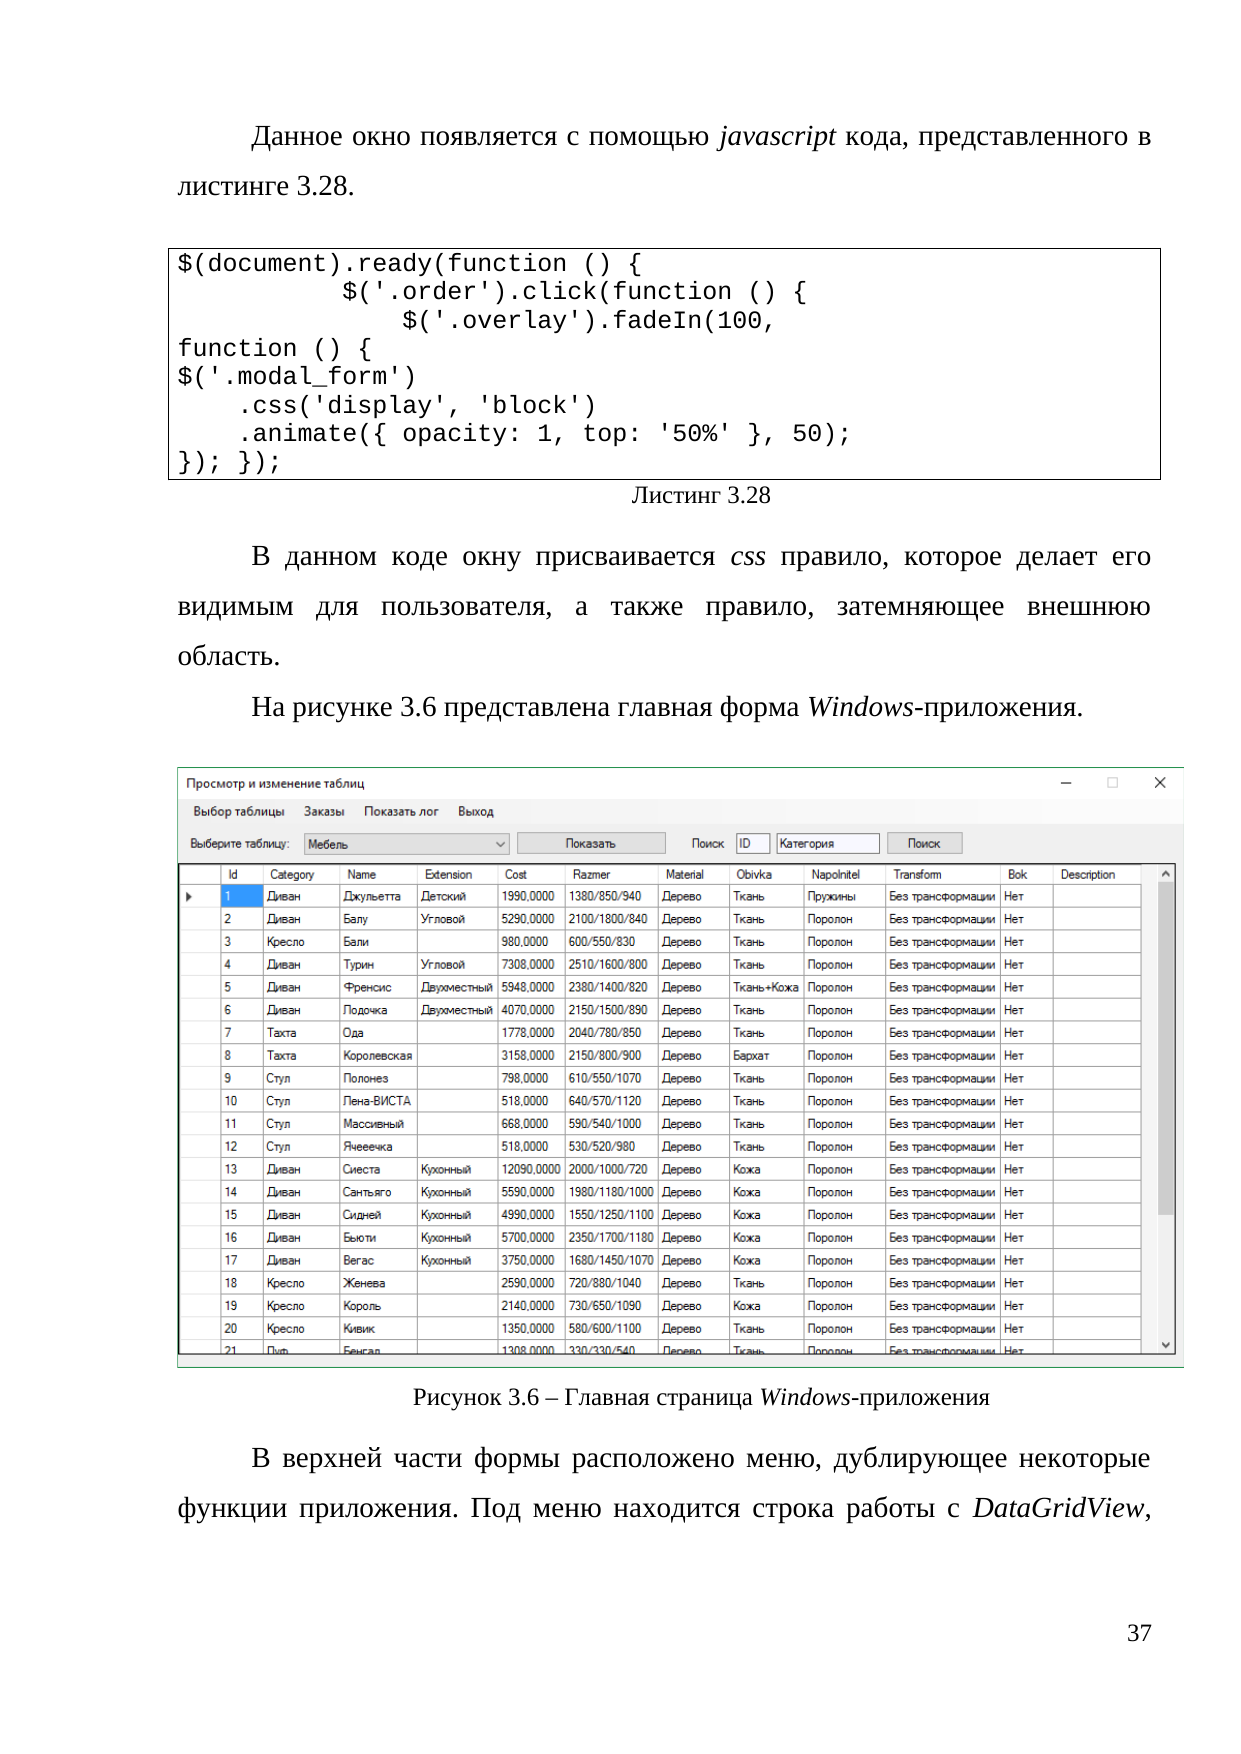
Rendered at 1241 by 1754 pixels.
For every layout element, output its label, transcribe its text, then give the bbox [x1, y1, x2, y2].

picture [177, 767, 1184, 1368]
text .css('display', 'block') [177, 392, 1152, 421]
text Рисунок 3.6 – Главная страница Windows-приложения [251, 1382, 1152, 1411]
text }); }); [169, 446, 1160, 479]
text Листинг 3.28 [177, 480, 1152, 509]
text $('.order').click(function () { [177, 279, 1152, 307]
text $('.modal_form') [177, 364, 1152, 392]
text function () { [177, 336, 1152, 364]
text $('.overlay').fadeIn(100, [177, 307, 1152, 336]
text В данном коде окну присваивается css правило, которое делает его видимым для пользователя, а также правило, затемняющее внешнюю область. [177, 538, 1152, 672]
text .animate({ opacity: 1, top: '50%' }, 50); [177, 421, 1152, 446]
text $(document).ready(function () { [169, 249, 1160, 279]
text На рисунке 3.6 представлена главная форма Windows-приложения. [177, 689, 1152, 722]
text Данное окно появляется с помощью javascript кода, представленного в листинге 3.28. [177, 118, 1152, 202]
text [177, 1440, 1152, 1524]
